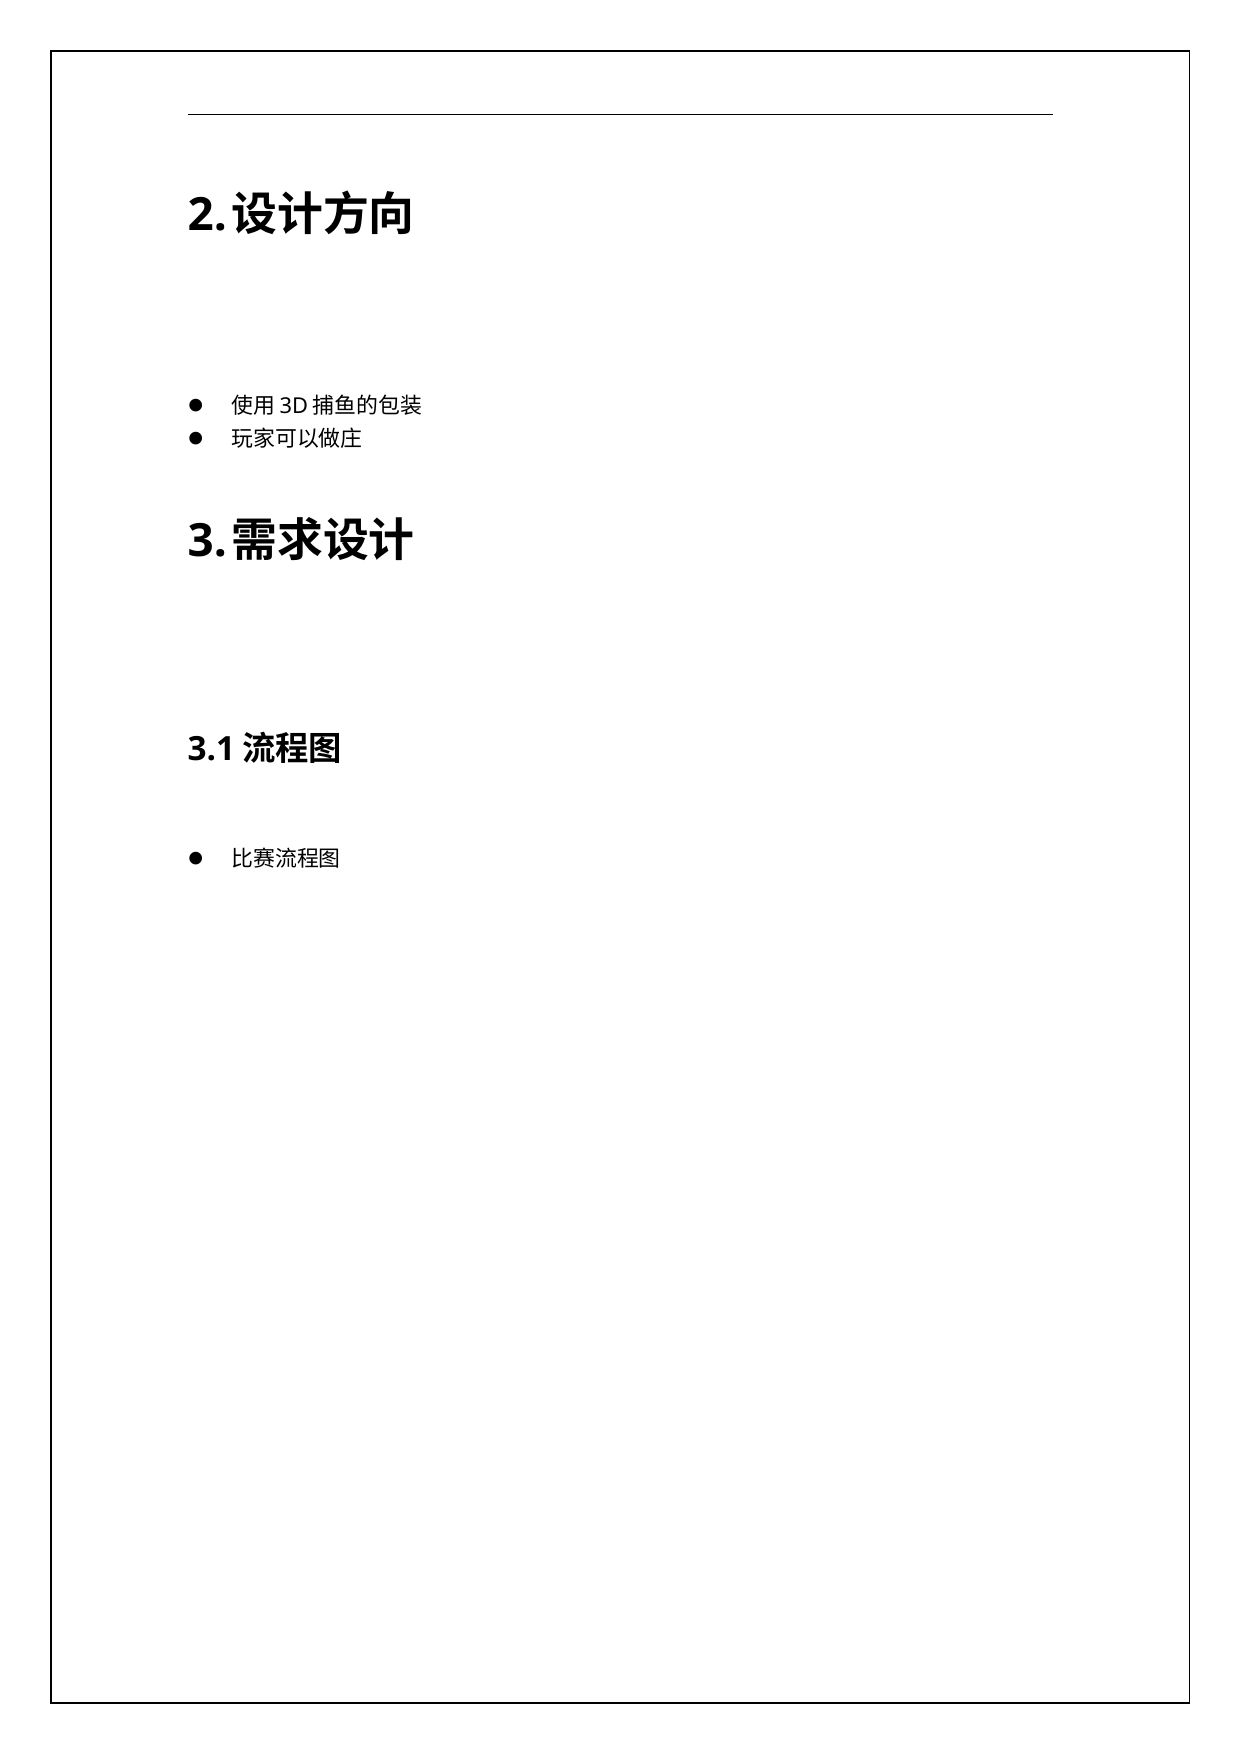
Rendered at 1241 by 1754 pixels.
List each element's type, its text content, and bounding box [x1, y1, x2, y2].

list 玩家可以做庄 [187, 420, 1053, 453]
subtitle 设计方向 [187, 162, 1053, 259]
subtitle 3.1流程图 [187, 714, 1053, 779]
list 使用3D捕鱼的包装 [187, 388, 1053, 420]
list 比赛流程图 [187, 841, 1053, 873]
subtitle 需求设计 [187, 488, 1053, 586]
